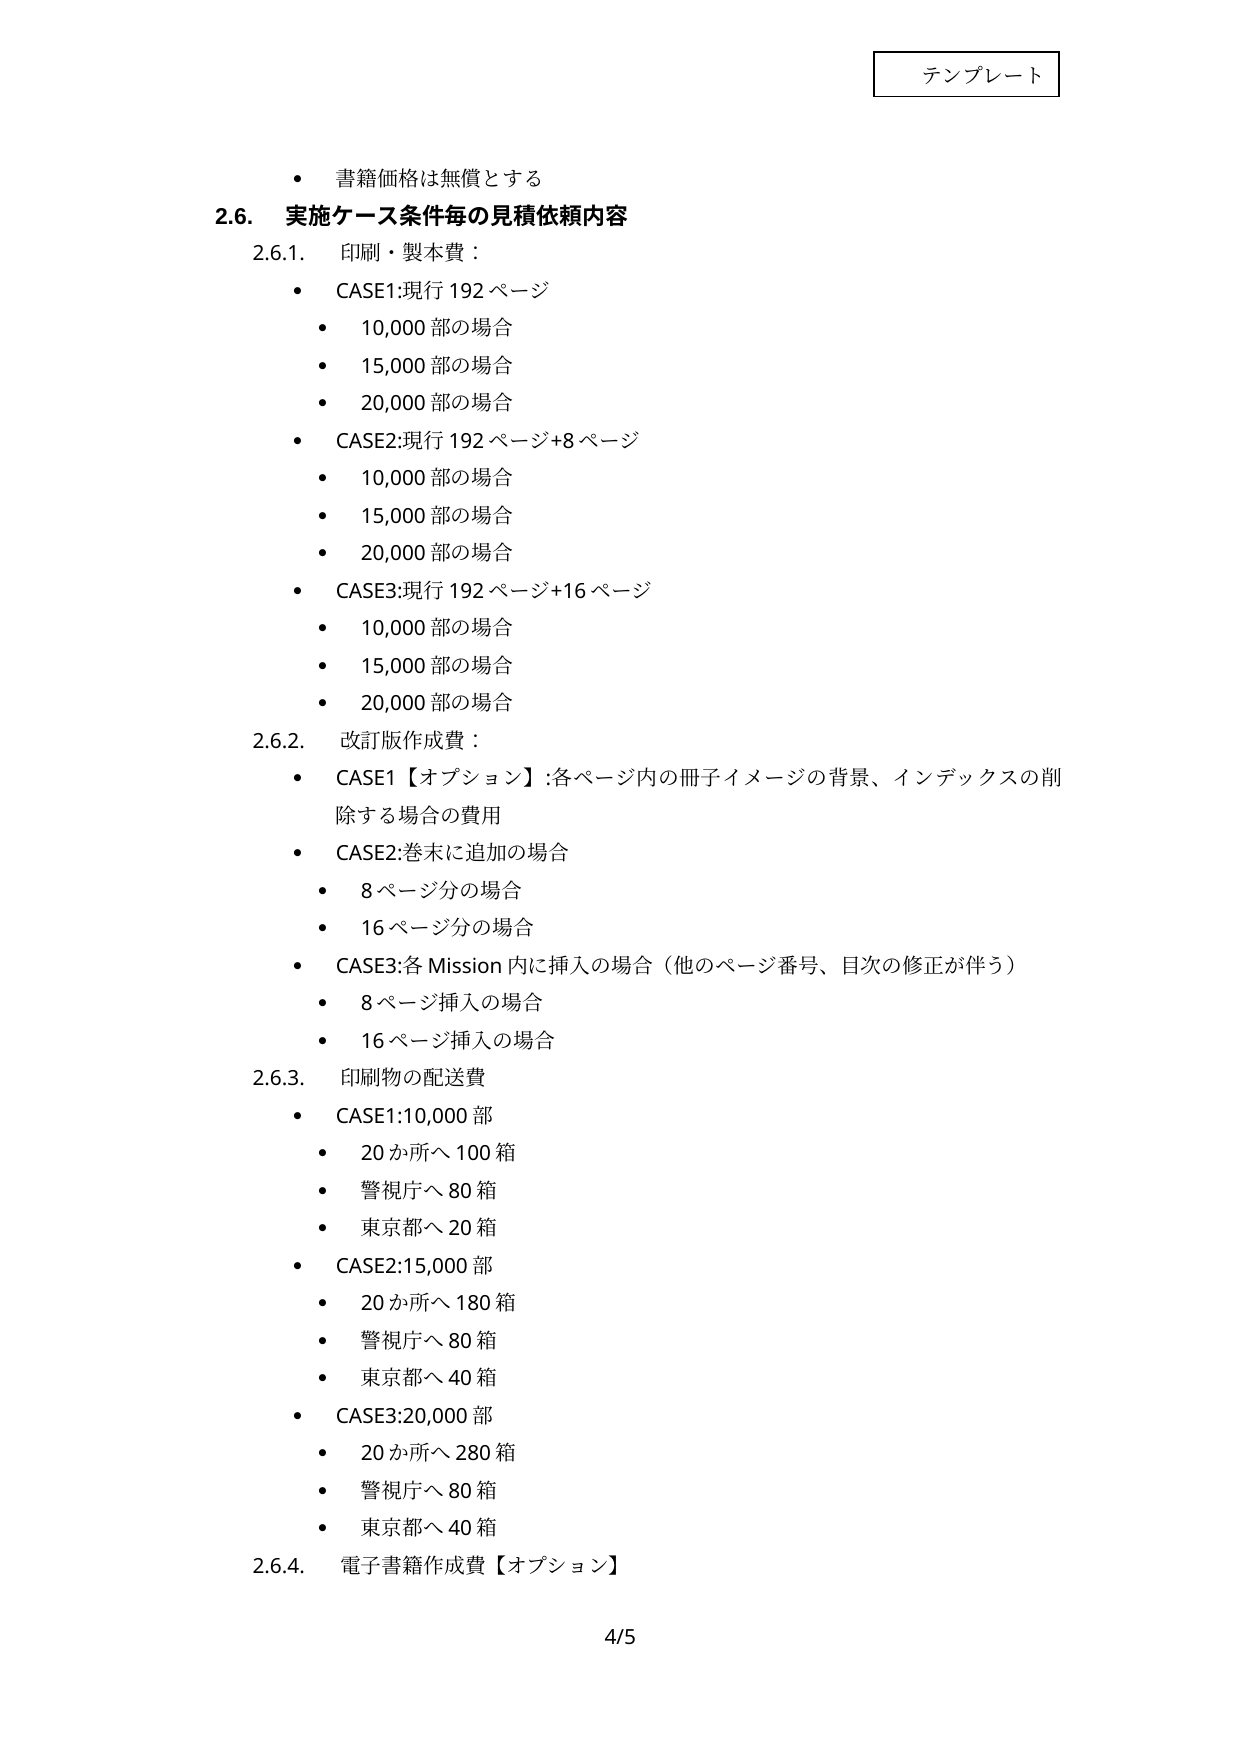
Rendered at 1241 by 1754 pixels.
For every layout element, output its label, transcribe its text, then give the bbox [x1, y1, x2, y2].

list 8ページ挿入の場合 [319, 983, 1063, 1021]
list CASE2:15,000部 [294, 1246, 1063, 1283]
list 改訂版作成費： [252, 721, 1063, 758]
list CASE2:巻末に追加の場合 [294, 833, 1063, 871]
list 10,000部の場合 [319, 308, 1063, 346]
list 印刷物の配送費 [252, 1058, 1063, 1096]
list CASE3:20,000部 [294, 1396, 1063, 1433]
list 20,000部の場合 [319, 533, 1063, 571]
list 20か所へ180箱 [319, 1283, 1063, 1321]
list 20,000部の場合 [319, 383, 1063, 421]
list 20か所へ280箱 [319, 1433, 1063, 1471]
list CASE3:各Mission内に挿入の場合（他のページ番号、目次の修正が伴う） [294, 946, 1063, 983]
list 東京都へ20箱 [319, 1208, 1063, 1246]
list 東京都へ40箱 [319, 1358, 1063, 1396]
list 警視庁へ80箱 [319, 1171, 1063, 1208]
list 15,000部の場合 [319, 646, 1063, 683]
list 書籍価格は無償とする [294, 158, 1063, 196]
list CASE1:現行192ページ [294, 271, 1063, 308]
list 警視庁へ80箱 [319, 1471, 1063, 1508]
list 電子書籍作成費【オプション】 [252, 1546, 1063, 1583]
list 警視庁へ80箱 [319, 1321, 1063, 1358]
list 20,000部の場合 [319, 683, 1063, 721]
list CASE1:10,000部 [294, 1096, 1063, 1133]
list 8ページ分の場合 [319, 871, 1063, 908]
list 16ページ分の場合 [319, 908, 1063, 946]
list 10,000部の場合 [319, 458, 1063, 496]
list 16ページ挿入の場合 [319, 1021, 1063, 1058]
list 20か所へ100箱 [319, 1133, 1063, 1171]
list CASE1【オプション】:各ページ内の冊子イメージの背景、インデックスの削除する場合の費用 [294, 758, 1063, 833]
list 15,000部の場合 [319, 346, 1063, 383]
list CASE3:現行192ページ+16ページ [294, 571, 1063, 608]
list CASE2:現行192ページ+8ページ [294, 421, 1063, 458]
list 15,000部の場合 [319, 496, 1063, 533]
list 印刷・製本費： [252, 233, 1063, 271]
subtitle 実施ケース条件毎の見積依頼内容 [215, 196, 1058, 233]
list 10,000部の場合 [319, 608, 1063, 646]
list 東京都へ40箱 [319, 1508, 1063, 1546]
